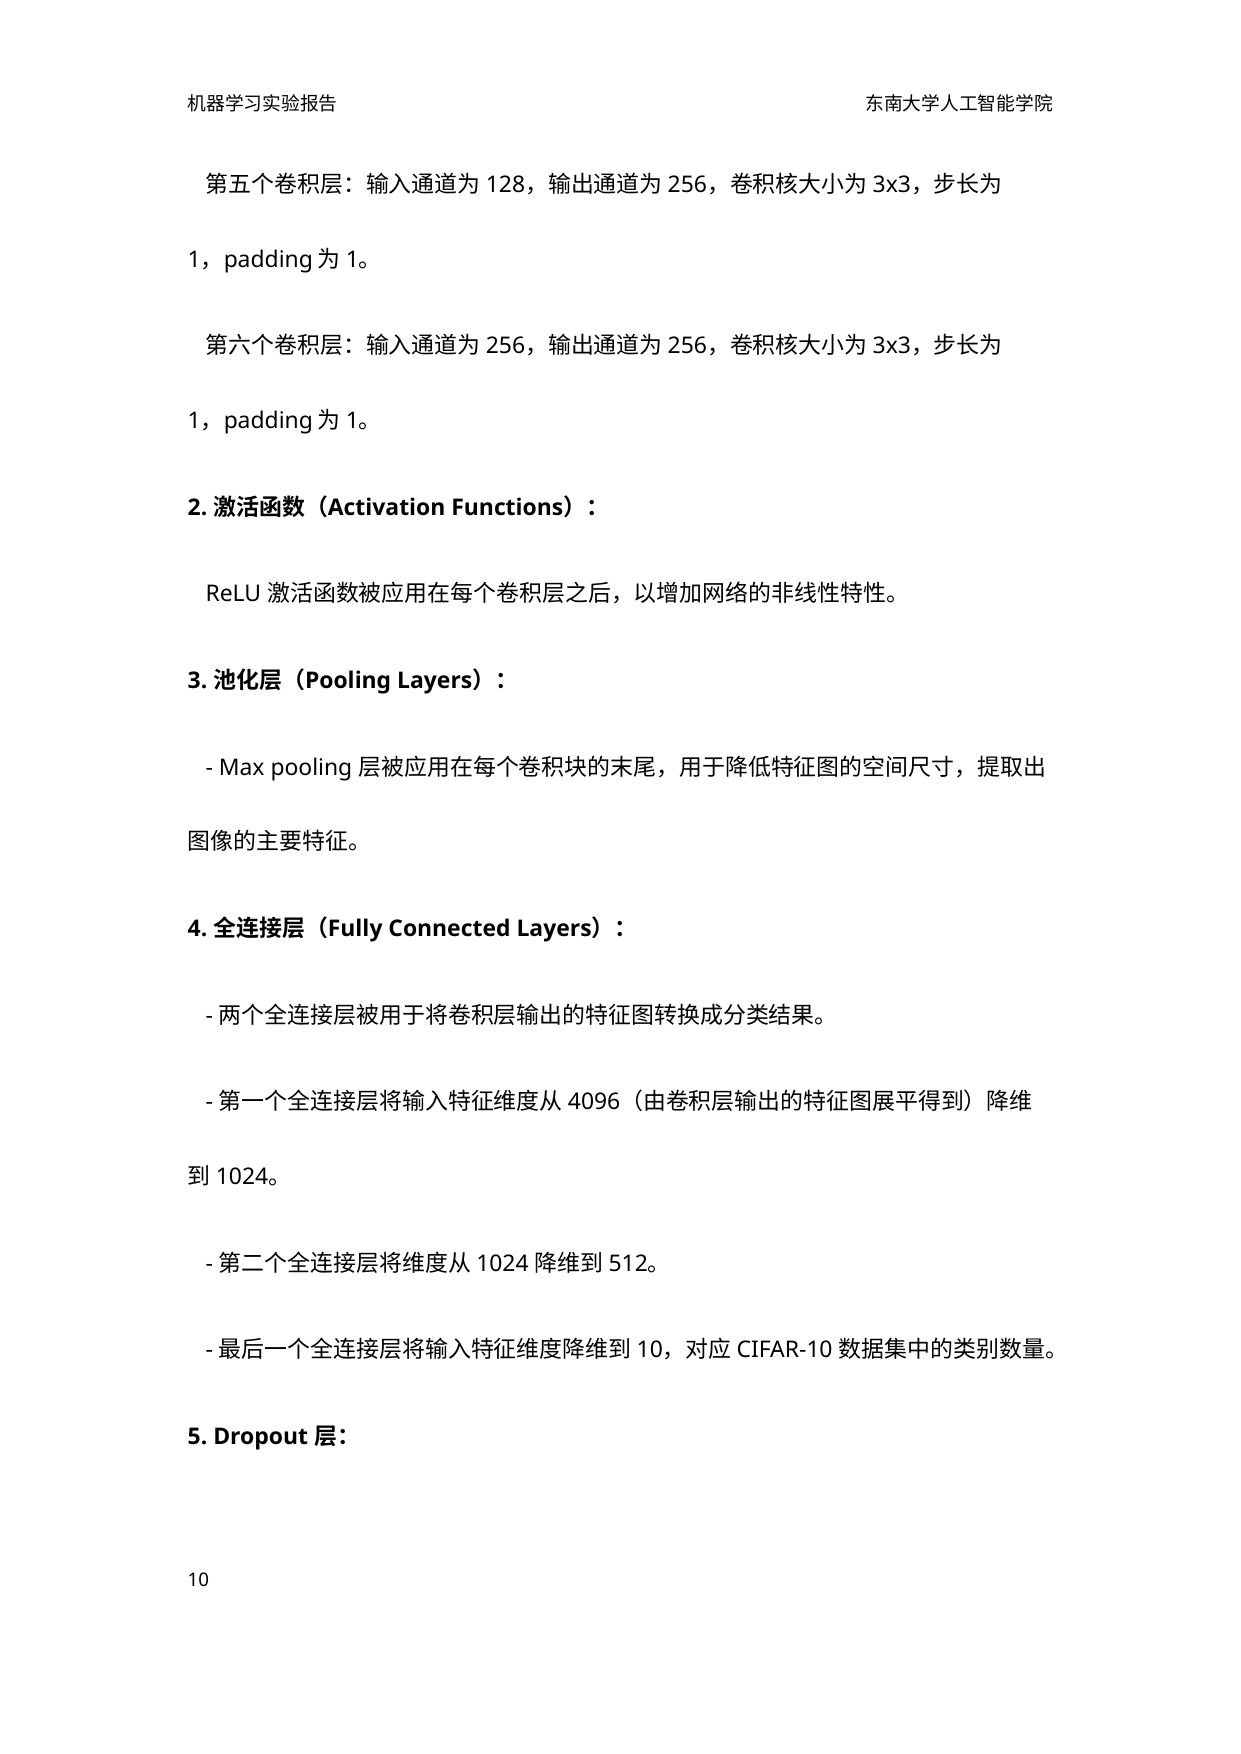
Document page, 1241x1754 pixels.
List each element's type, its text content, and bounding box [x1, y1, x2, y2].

text 2. 激活函数（Activation Functions）： [187, 473, 1053, 538]
text 第五个卷积层：输入通道为 128，输出通道为 256，卷积核大小为 3x3，步长为 1，padding为 1。 [187, 150, 1053, 290]
text 5. Dropout 层： [187, 1402, 1053, 1467]
text - 第二个全连接层将维度从 1024 降维到 512。 [187, 1229, 1053, 1294]
text 第六个卷积层：输入通道为 256，输出通道为 256，卷积核大小为 3x3，步长为 1，padding为 1。 [187, 311, 1053, 451]
text - 最后一个全连接层将输入特征维度降维到 10，对应 CIFAR-10 数据集中的类别数量。 [187, 1315, 1053, 1380]
text ReLU 激活函数被应用在每个卷积层之后，以增加网络的非线性特性。 [187, 559, 1053, 624]
text 3. 池化层（Pooling Layers）： [187, 646, 1053, 711]
text - 两个全连接层被用于将卷积层输出的特征图转换成分类结果。 [187, 981, 1053, 1046]
text 4. 全连接层（Fully Connected Layers）： [187, 894, 1053, 959]
text - Max pooling 层被应用在每个卷积块的末尾，用于降低特征图的空间尺寸，提取出图像的主要特征。 [187, 733, 1053, 872]
text - 第一个全连接层将输入特征维度从 4096（由卷积层输出的特征图展平得到）降维到 1024。 [187, 1067, 1053, 1207]
